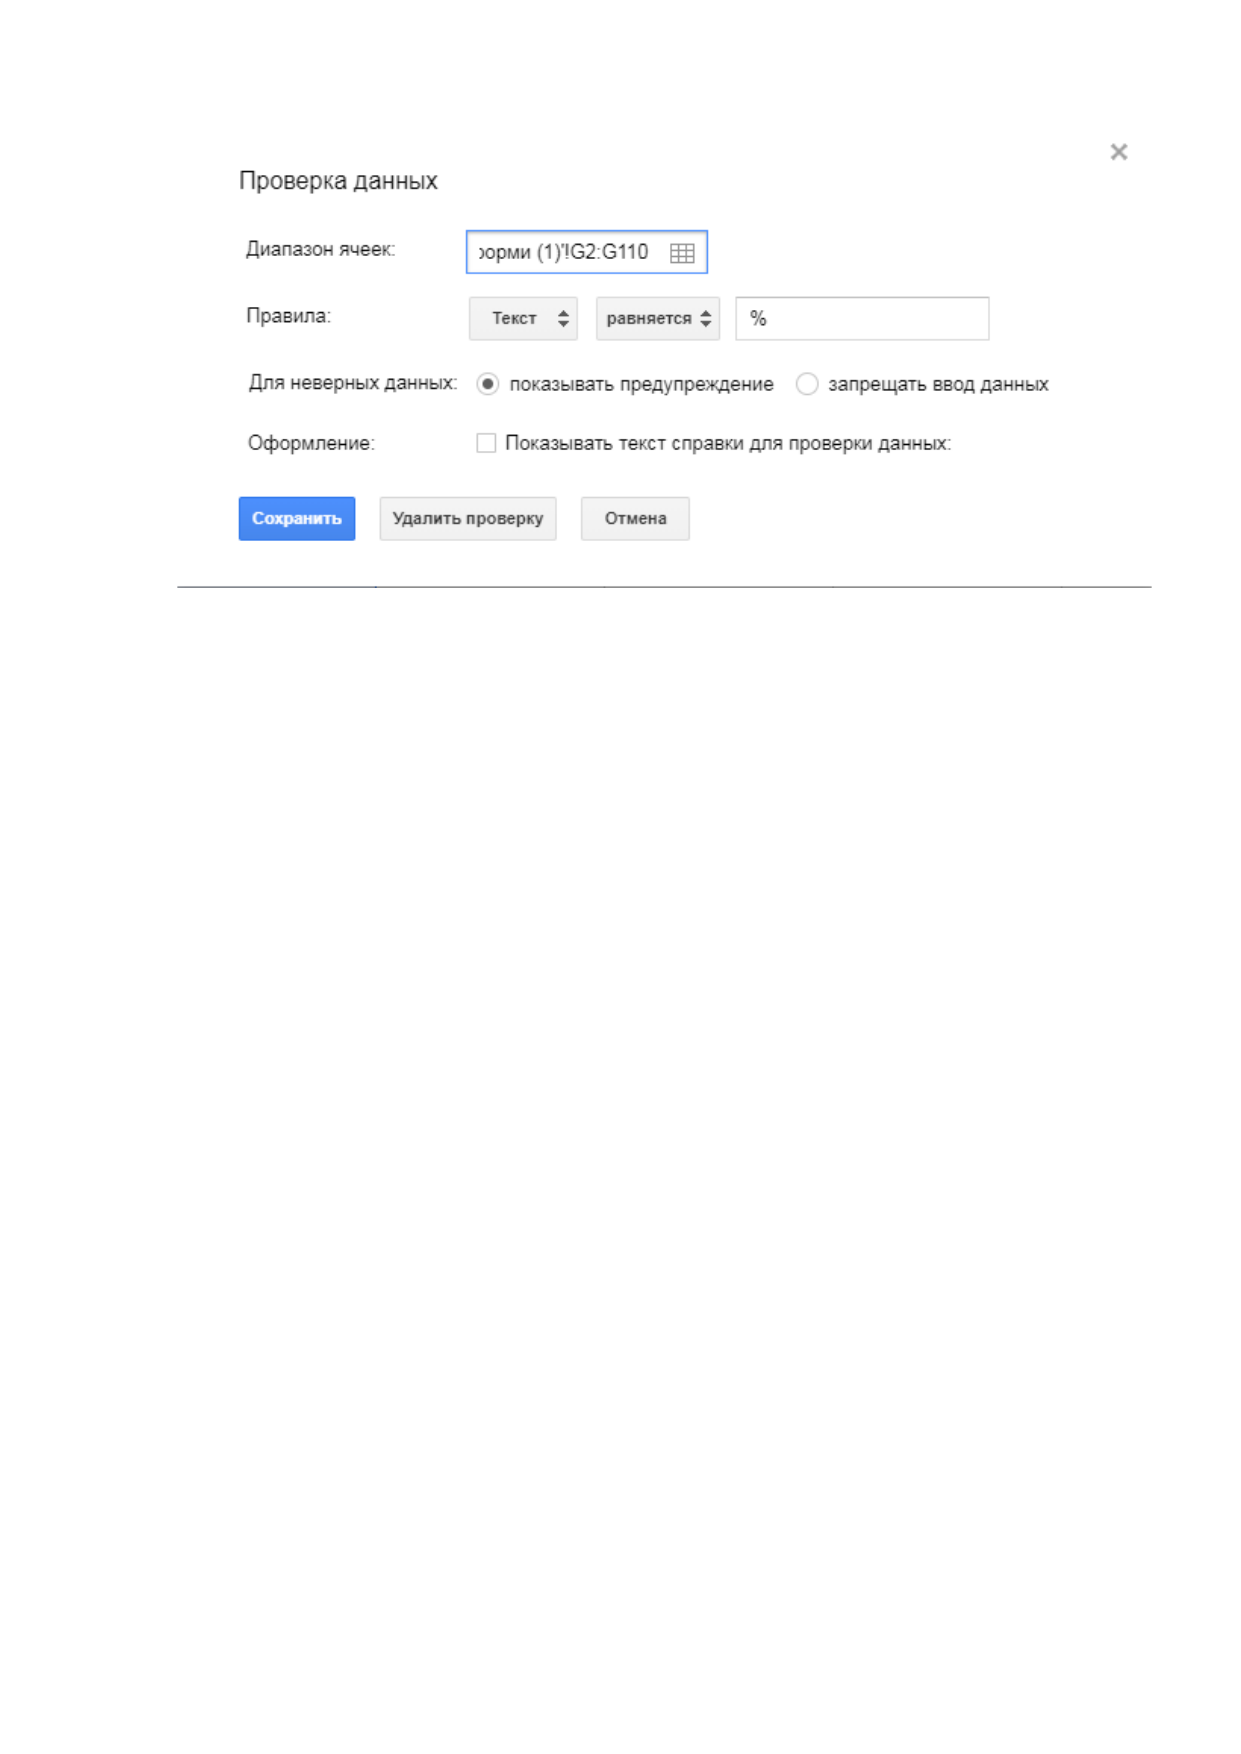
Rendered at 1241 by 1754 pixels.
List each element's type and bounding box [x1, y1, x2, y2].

picture [177, 118, 1152, 588]
